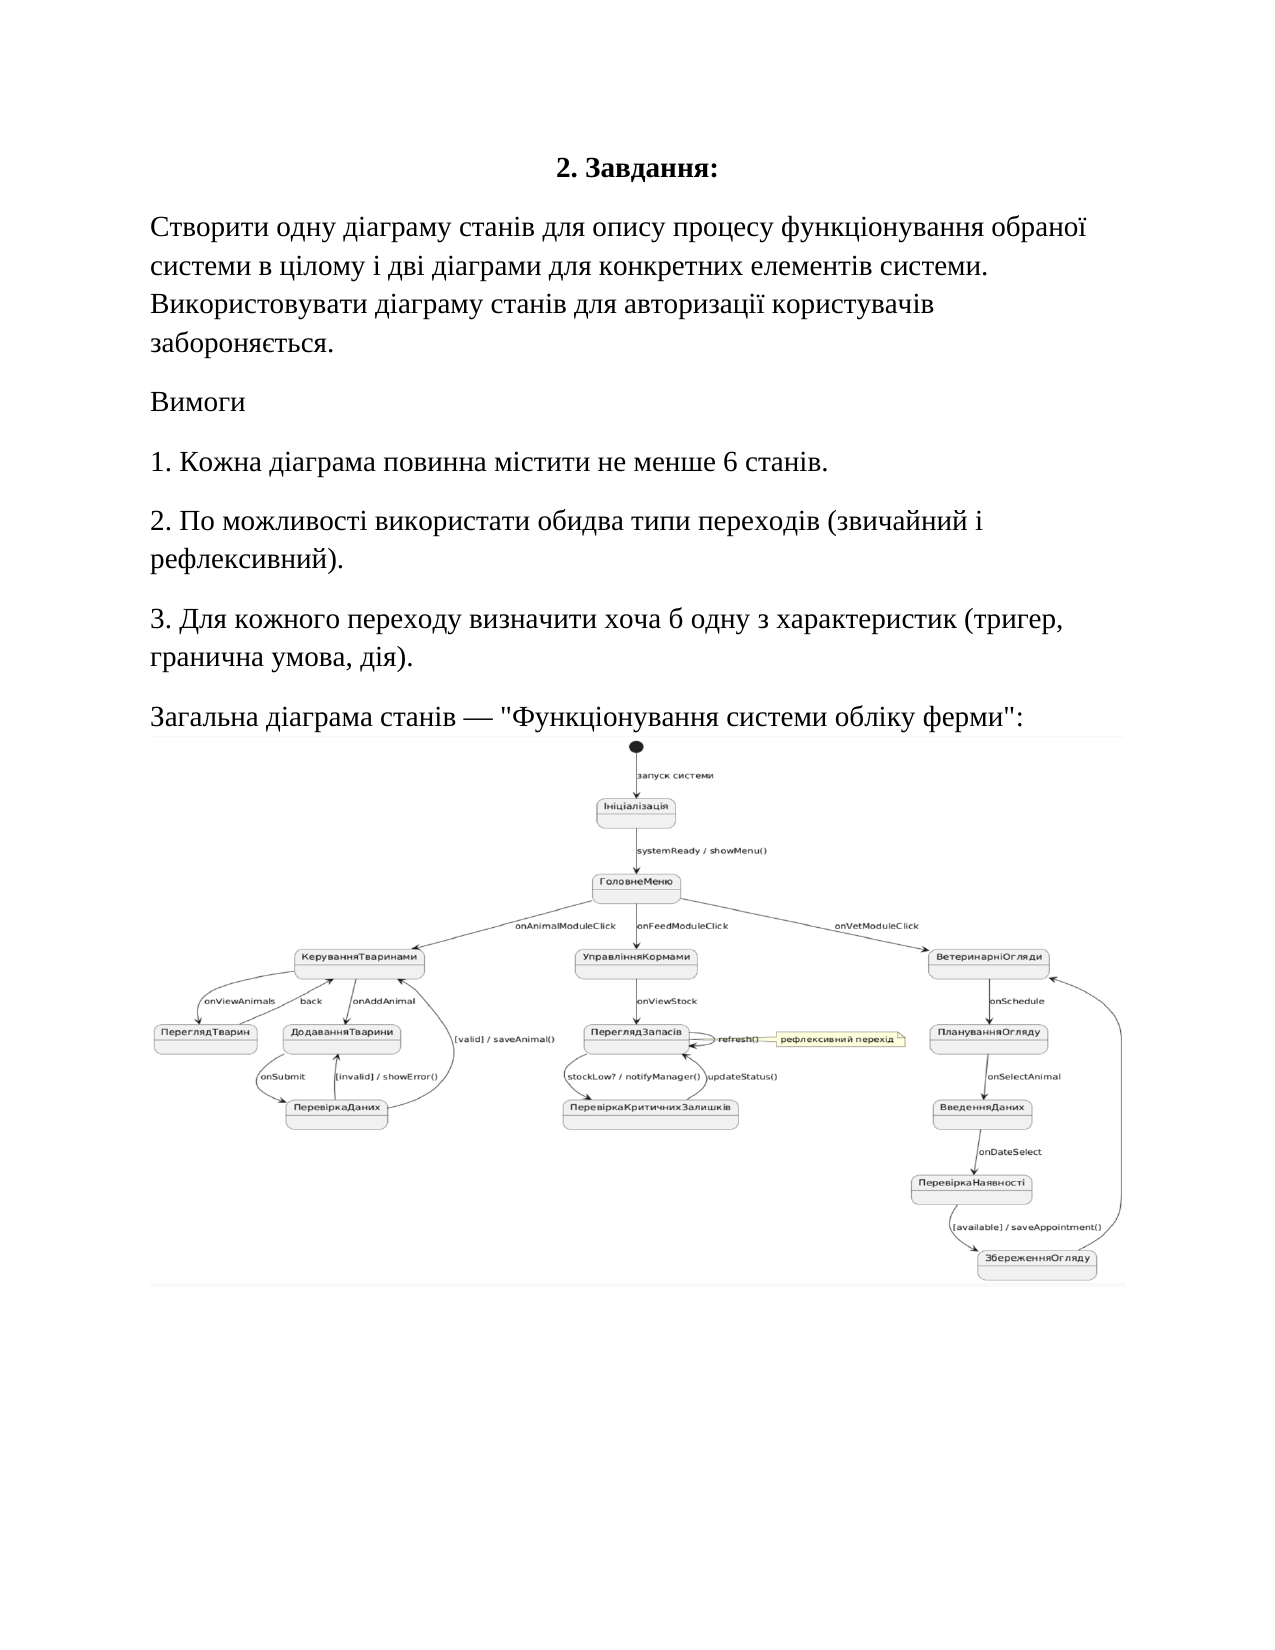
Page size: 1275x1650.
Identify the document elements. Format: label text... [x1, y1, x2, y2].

text 2. Завдання: [150, 150, 1125, 183]
text Створити одну діаграму станів для опису процесу функціонування обраної системи в цілому і дві діаграми для конкретних елементів системи. Використовувати діаграму станів для авторизації користувачів забороняється. [150, 209, 1125, 358]
text Загальна діаграма станів — "Функціонування системи обліку ферми": [150, 699, 1125, 736]
text 1. Кожна діаграма повинна містити не менше 6 станів. [150, 444, 1125, 477]
text 3. Для кожного переходу визначити хоча б одну з характеристик (тригер, гранична умова, дія). [150, 601, 1125, 673]
text 2. По можливості використати обидва типи переходів (звичайний і рефлексивний). [150, 503, 1125, 575]
text Вимоги [150, 384, 1125, 418]
picture [150, 736, 1125, 1287]
